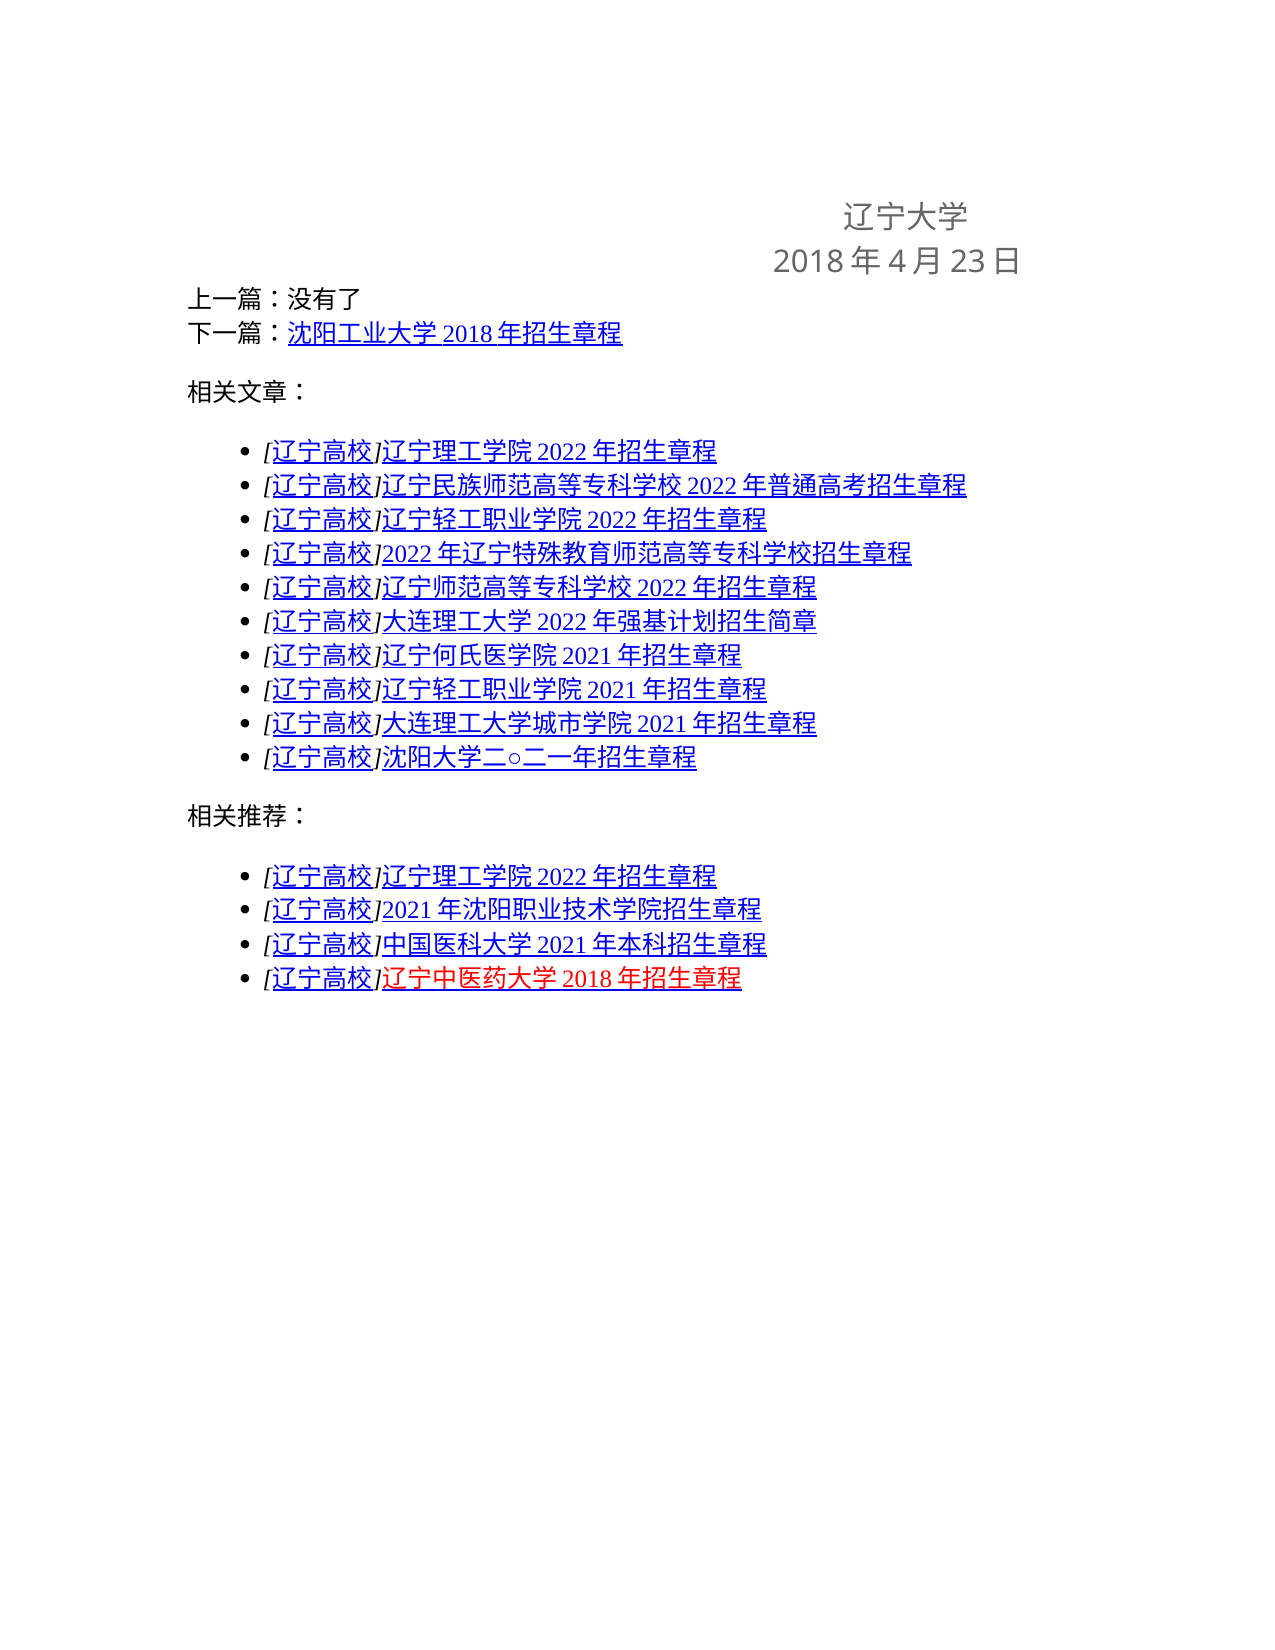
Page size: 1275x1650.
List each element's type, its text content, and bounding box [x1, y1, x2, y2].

list [辽宁高校]辽宁民族师范高等专科学校2022年普通高考招生章程 [241, 467, 1087, 502]
list [辽宁高校]辽宁中医药大学2018年招生章程 [241, 960, 1087, 994]
list [辽宁高校]大连理工大学城市学院2021年招生章程 [241, 706, 1087, 740]
text 相关文章： [187, 374, 1087, 408]
list [辽宁高校]2021年沈阳职业技术学院招生章程 [241, 892, 1087, 926]
list [辽宁高校]辽宁轻工职业学院2022年招生章程 [241, 502, 1087, 536]
list [辽宁高校]沈阳大学二○二一年招生章程 [241, 740, 1087, 774]
list [辽宁高校]2022年辽宁特殊教育师范高等专科学校招生章程 [241, 536, 1087, 570]
list [辽宁高校]辽宁理工学院2022年招生章程 [241, 858, 1087, 892]
text 辽宁大学 [187, 194, 1087, 237]
list [辽宁高校]中国医科大学2021年本科招生章程 [241, 926, 1087, 960]
list [辽宁高校]辽宁轻工职业学院2021年招生章程 [241, 672, 1087, 706]
list [辽宁高校]辽宁何氏医学院2021年招生章程 [241, 638, 1087, 672]
list [辽宁高校]大连理工大学2022年强基计划招生简章 [241, 604, 1087, 638]
text 相关推荐： [187, 799, 1087, 833]
text 上一篇：没有了 下一篇：沈阳工业大学2018年招生章程 [187, 281, 1087, 349]
text 2018年4月23日 [187, 237, 1087, 281]
list [辽宁高校]辽宁师范高等专科学校2022年招生章程 [241, 570, 1087, 604]
list [辽宁高校]辽宁理工学院2022年招生章程 [241, 433, 1087, 467]
